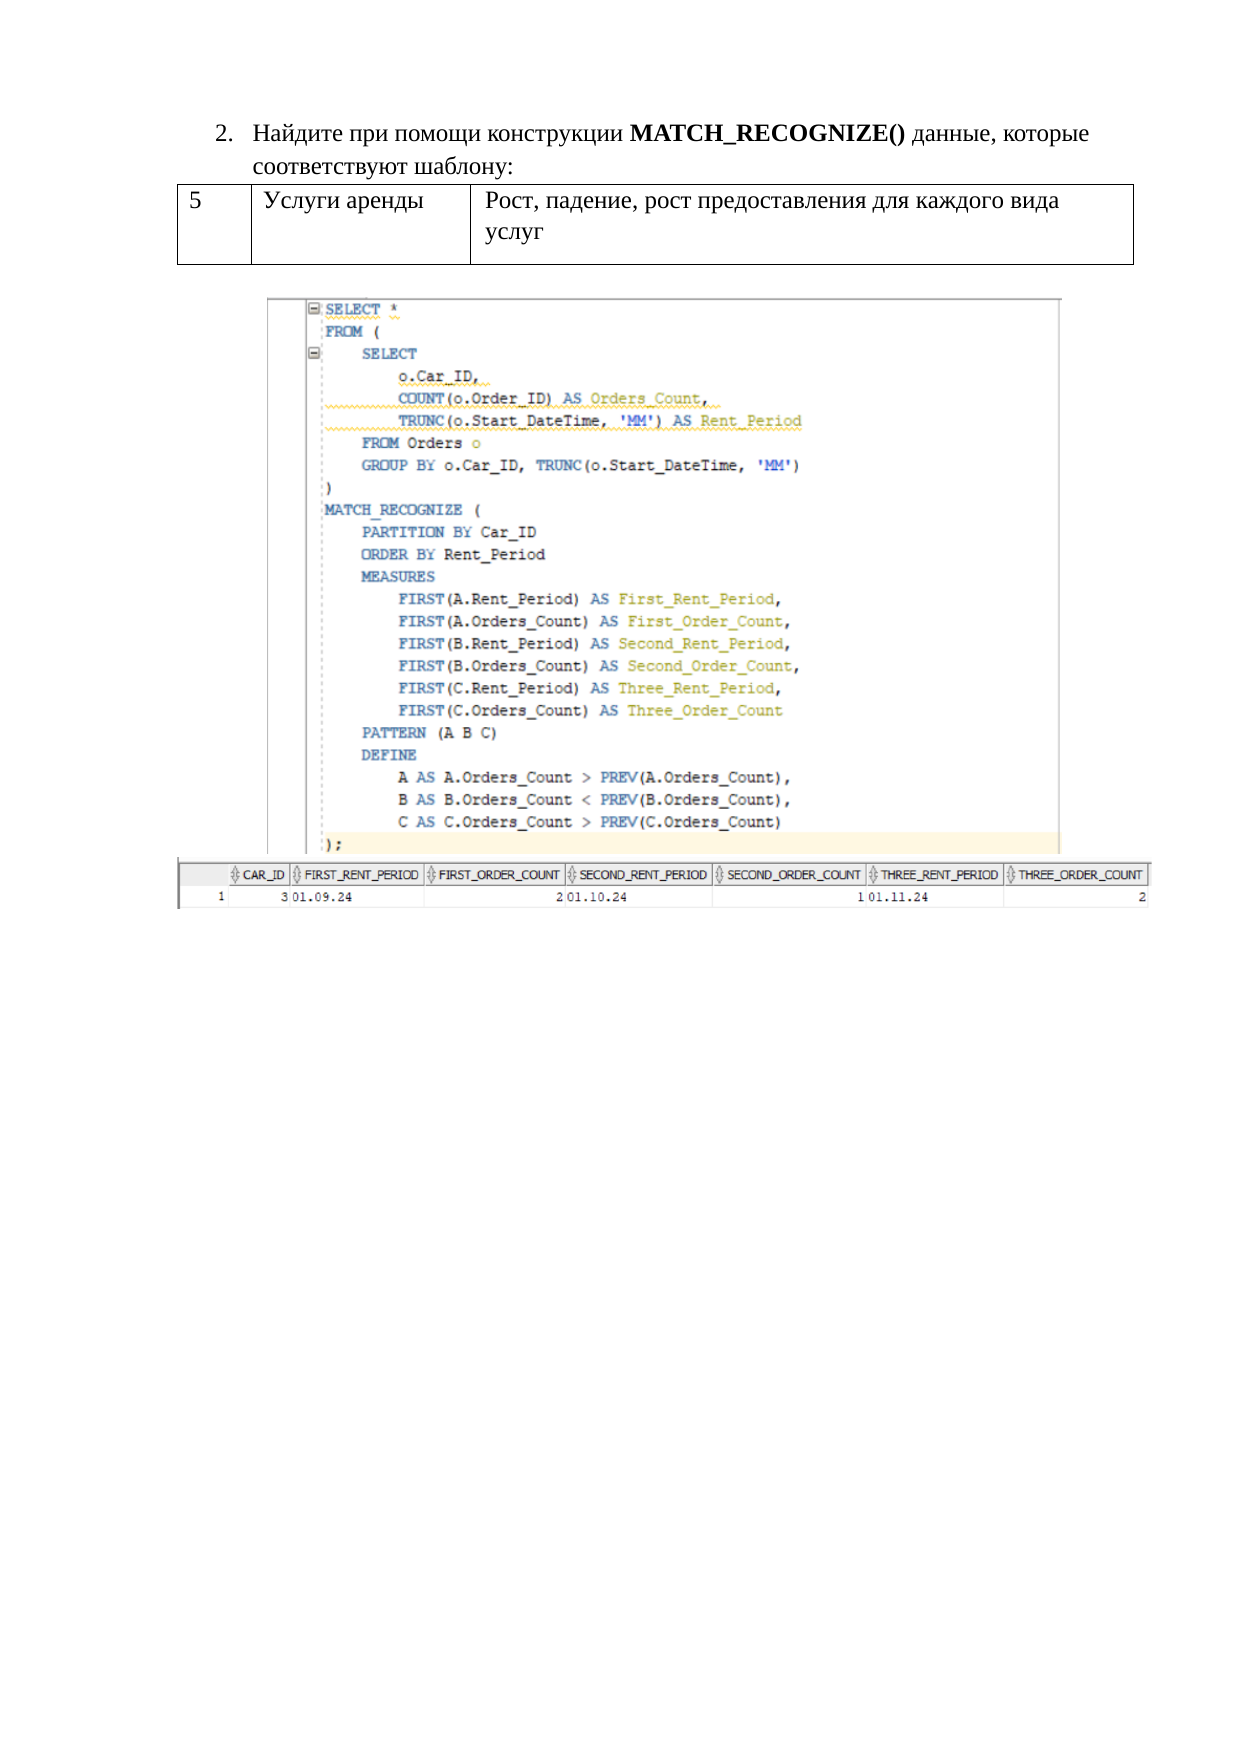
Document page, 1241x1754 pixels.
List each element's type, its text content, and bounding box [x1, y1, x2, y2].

picture [267, 297, 1062, 854]
table_header 5 [178, 185, 251, 264]
list Найдите при помощи конструкции MATCH_RECOGNIZE() данные, которые соответствуют шаблону: [215, 118, 1152, 180]
table_header Услуги аренды [252, 185, 470, 264]
picture [177, 857, 1152, 909]
table_header Рост, падение, рост предоставления для каждого вида услуг [471, 185, 1133, 264]
